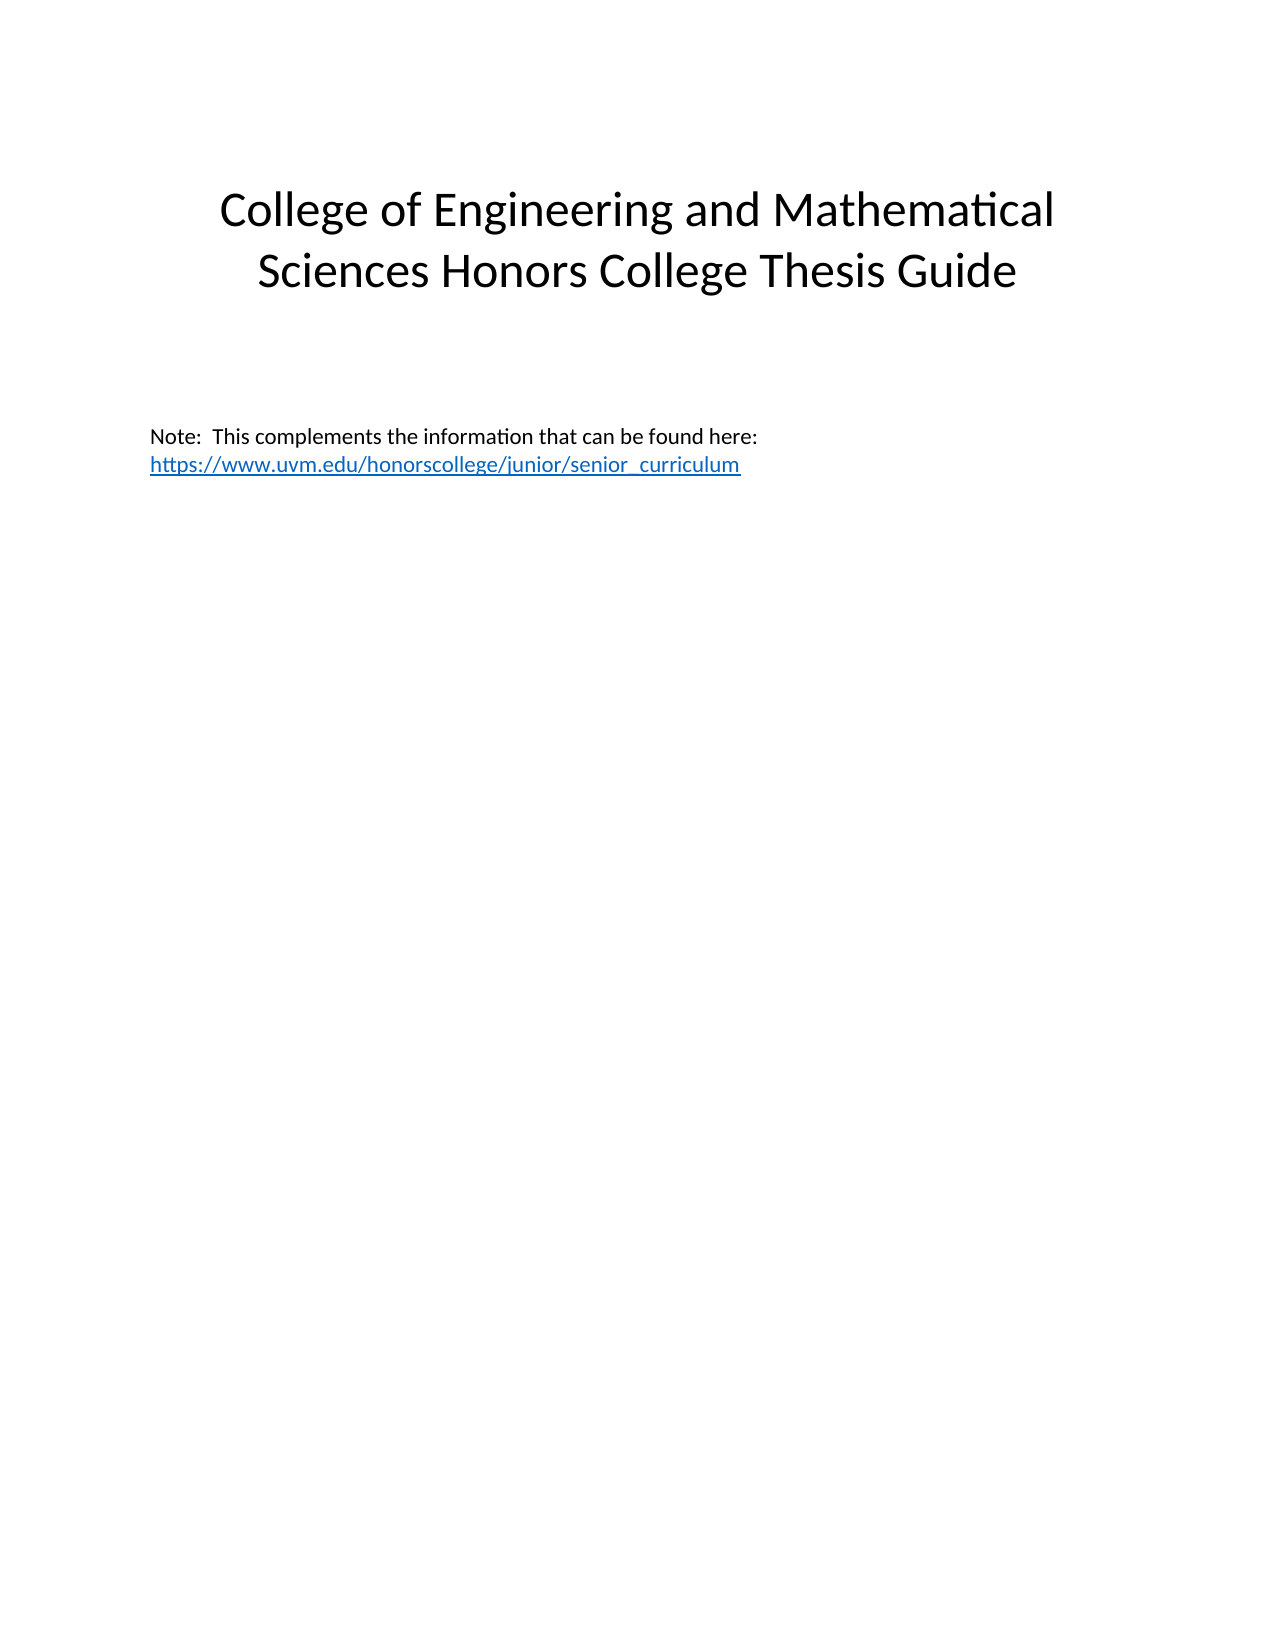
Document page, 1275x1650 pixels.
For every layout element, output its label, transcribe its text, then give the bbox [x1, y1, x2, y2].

text Note: This complements the information that can be found here: https://www.uvm.edu/honorscollege/junior/senior_curriculum [150, 422, 1125, 478]
text College of Engineering and Mathematical Sciences Honors College Thesis Guide [150, 178, 1125, 300]
